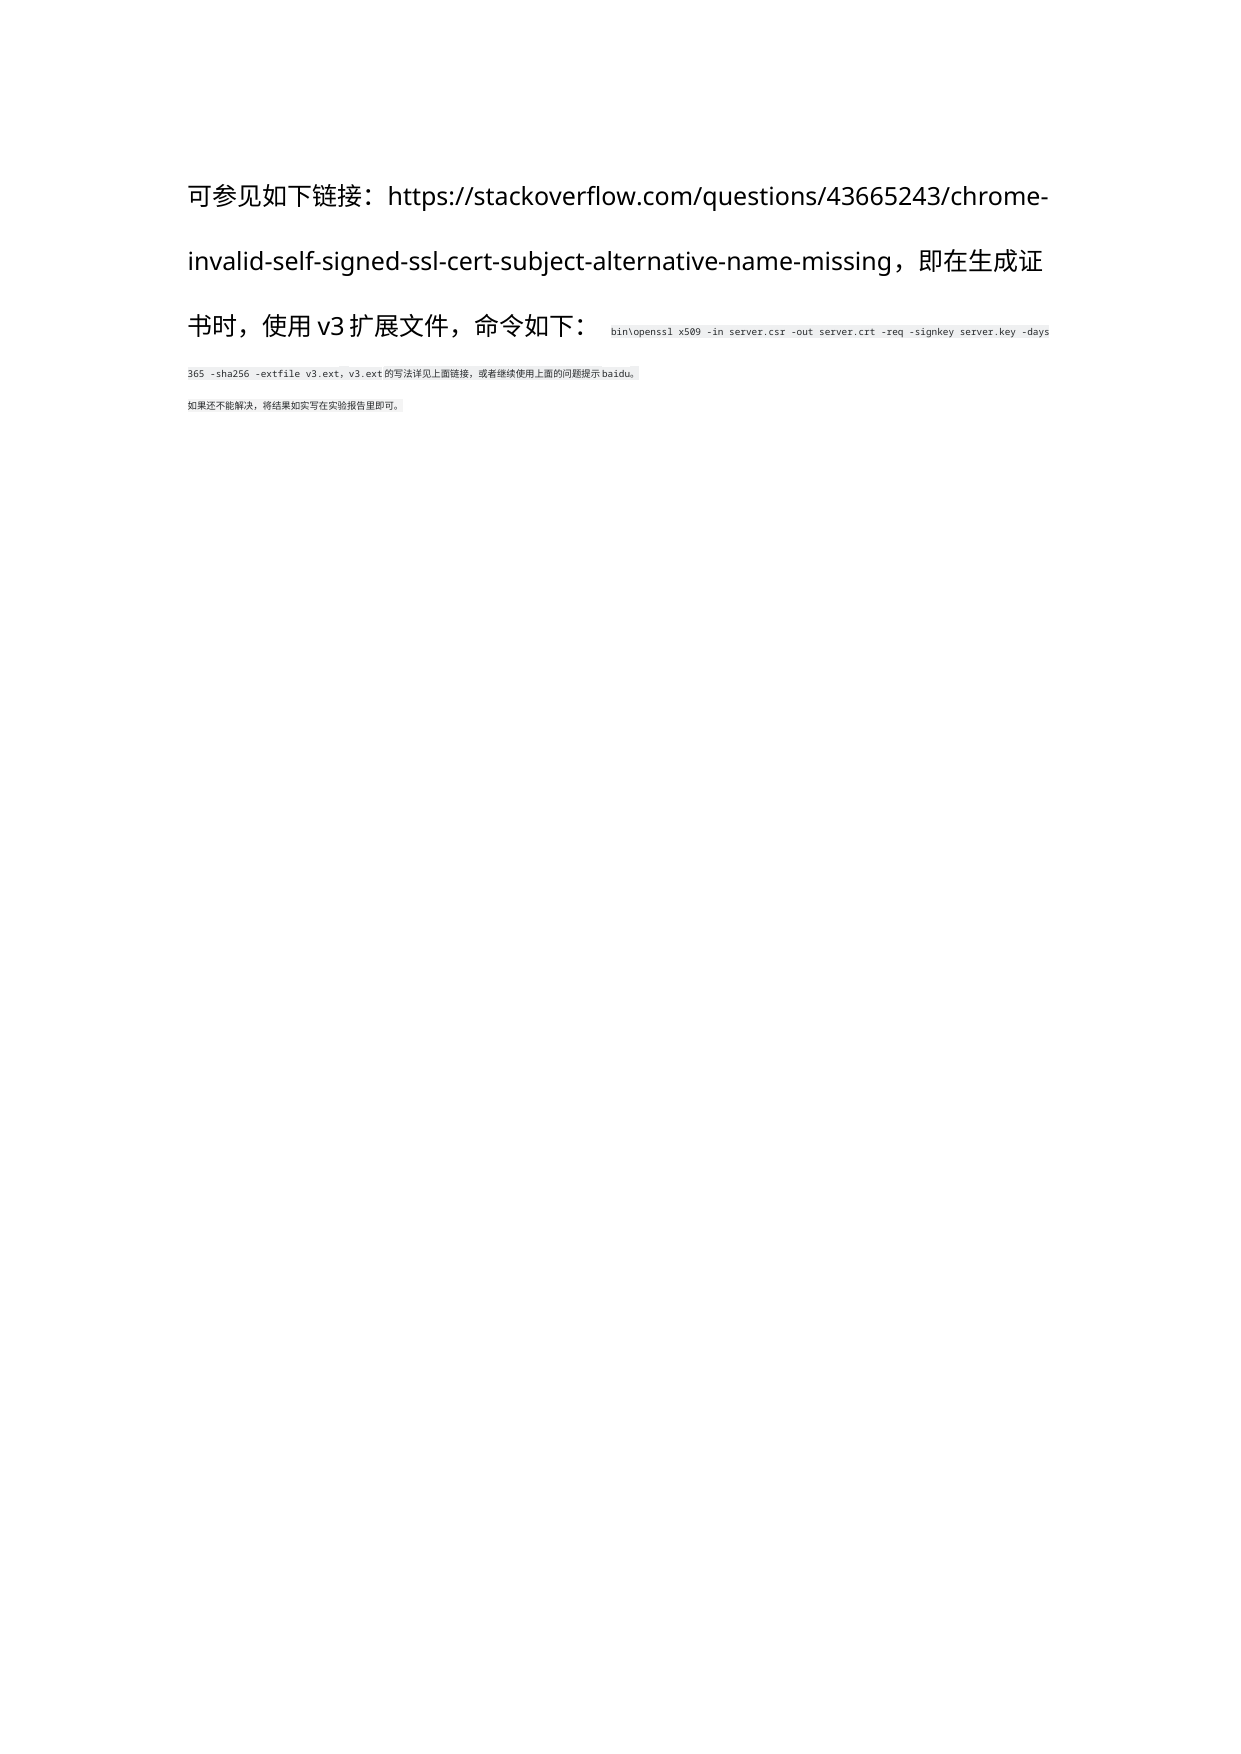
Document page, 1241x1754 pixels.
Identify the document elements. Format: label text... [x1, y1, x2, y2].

text 如果还不能解决，将结果如实写在实验报告里即可。 [187, 389, 1053, 422]
text 可参见如下链接：https://stackoverflow.com/questions/43665243/chrome-invalid-self-signed-ssl-cert-subject-alternative-name-missing，即在生成证书时，使用v3扩展文件，命令如下： bin\openssl x509 -in server.csr -out server.crt -req -signkey server.key -days 365 -sha256 -extfile v3.ext，v3.ext的写法详见上面链接，或者继续使用上面的问题提示baidu。 [187, 162, 1053, 389]
